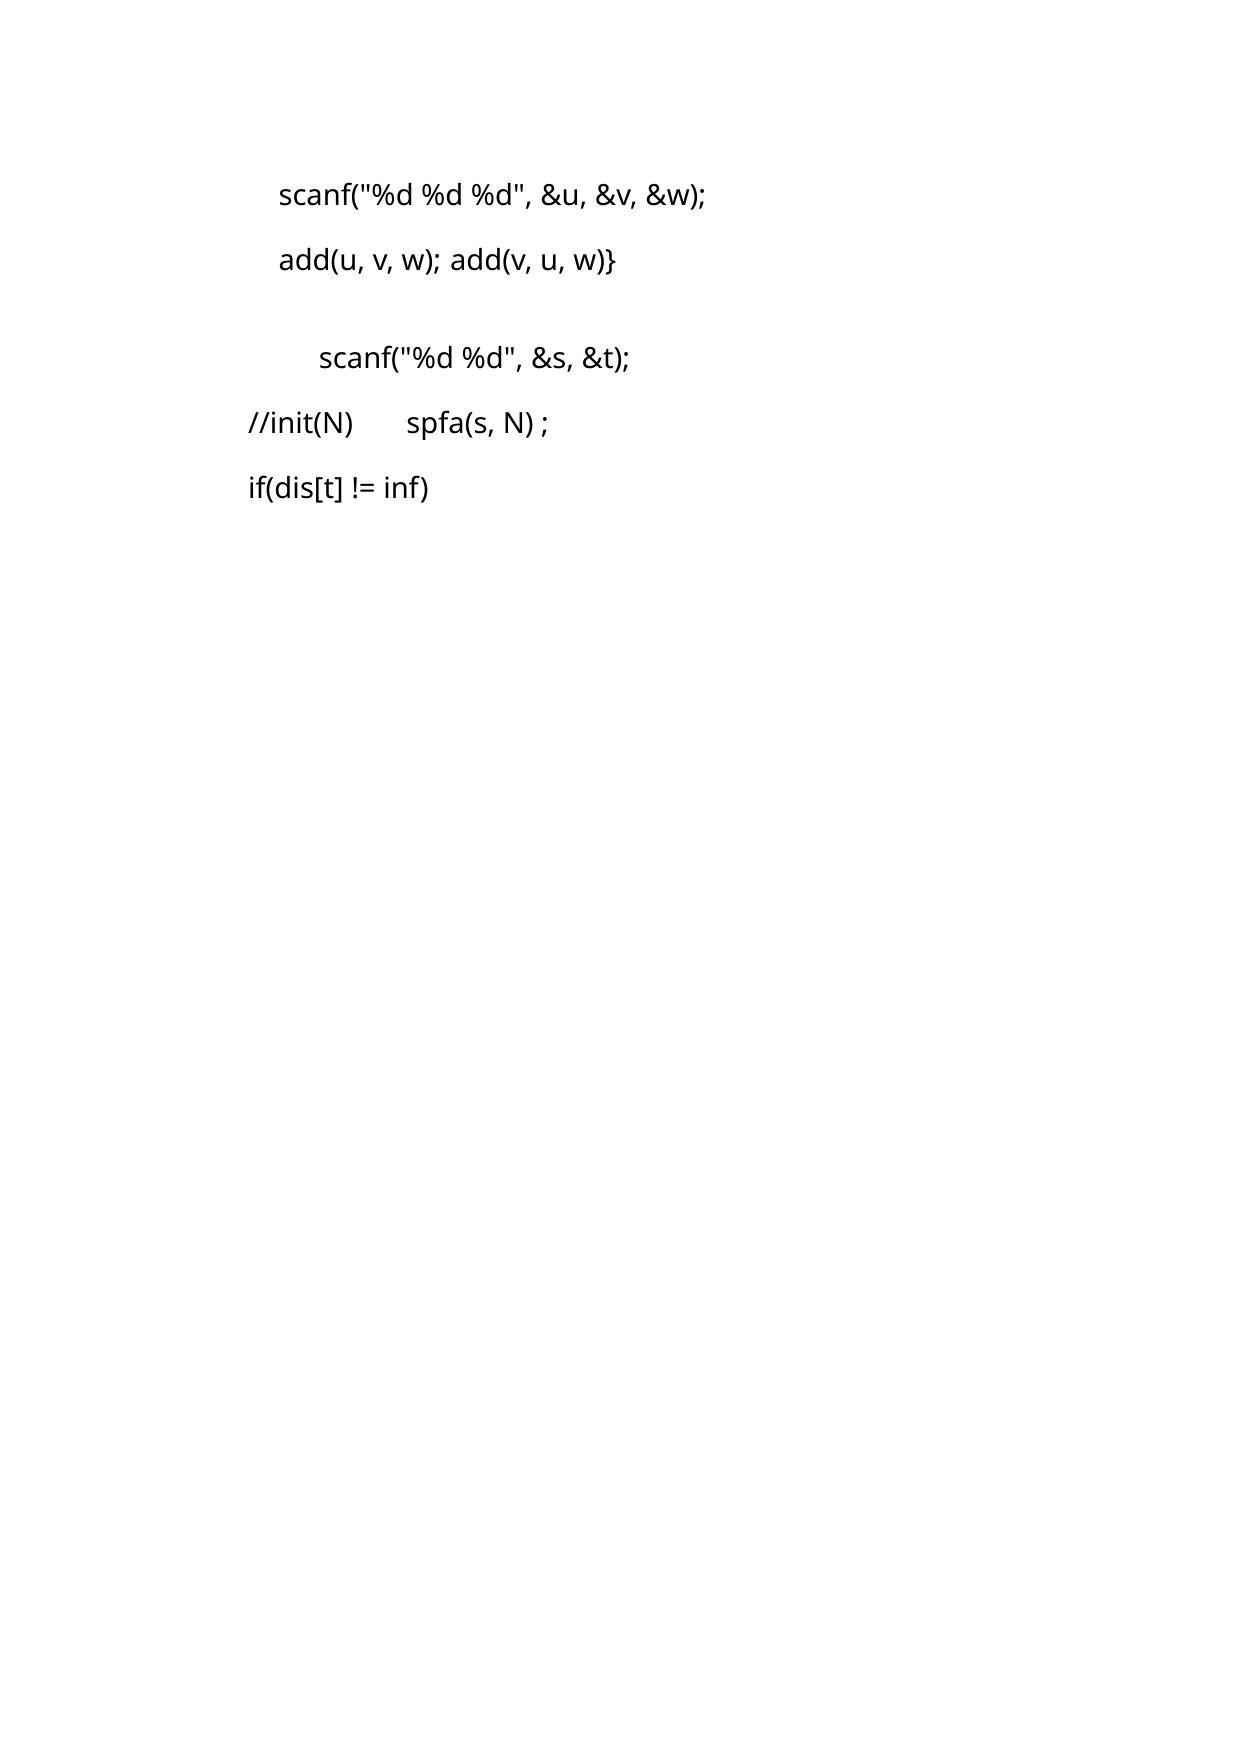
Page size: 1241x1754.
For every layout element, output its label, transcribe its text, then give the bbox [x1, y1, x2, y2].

text scanf("%d %d %d", &u, &v, &w); [187, 162, 1053, 227]
text add(u, v, w); add(v, u, w)} [187, 227, 1053, 292]
text if(dis[t] != inf) [187, 454, 1053, 519]
text //init(N) spfa(s, N) ; [187, 389, 1053, 454]
text scanf("%d %d", &s, &t); [275, 324, 1053, 389]
